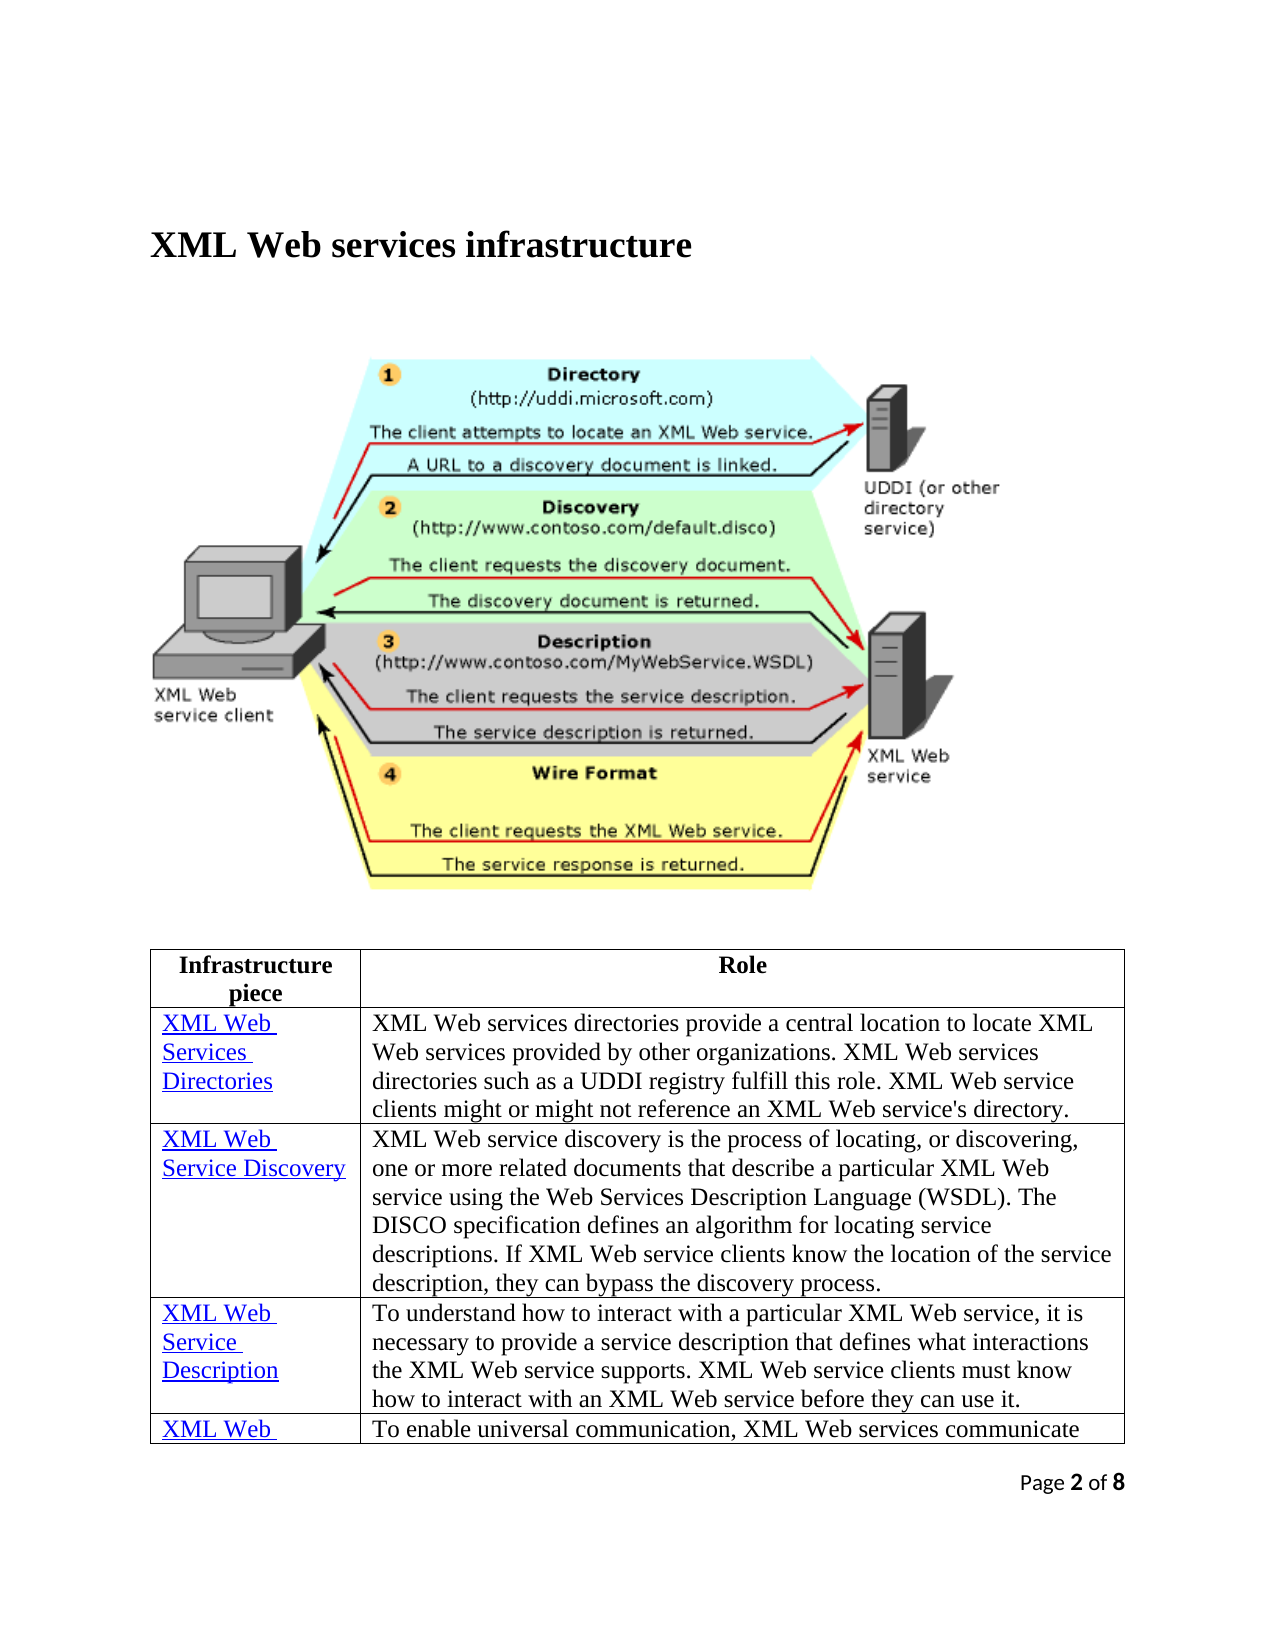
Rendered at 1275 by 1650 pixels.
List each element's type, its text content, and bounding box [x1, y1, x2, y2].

table_cell To understand how to interact with a particular XML Web service, it is necessary to provide a service description that defines what interactions the XML Web service supports. XML Web service clients must know how to interact with an XML Web service before they can use it. [361, 1298, 1124, 1413]
table_cell XML Web service discovery is the process of locating, or discovering, one or more related documents that describe a particular XML Web service using the Web Services Description Language (WSDL). The DISCO specification defines an algorithm for locating service descriptions. If XML Web service clients know the location of the service description, they can bypass the discovery process. [361, 1124, 1124, 1297]
table_cell XML Web Services Directories [151, 1008, 360, 1123]
picture [150, 294, 1023, 949]
table_cell XML Web services directories provide a central location to locate XML Web services provided by other organizations. XML Web services directories such as a UDDI registry fulfill this role. XML Web service clients might or might not reference an XML Web service's directory. [361, 1008, 1124, 1123]
table_cell XML Web Service Description [151, 1298, 360, 1413]
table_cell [151, 1414, 360, 1443]
text XML Web services infrastructure [150, 222, 1125, 265]
table_header Infrastructure piece [151, 950, 360, 1007]
table_cell XML Web Service Discovery [151, 1124, 360, 1297]
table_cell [361, 1414, 1124, 1443]
table_header Role [361, 950, 1124, 1007]
